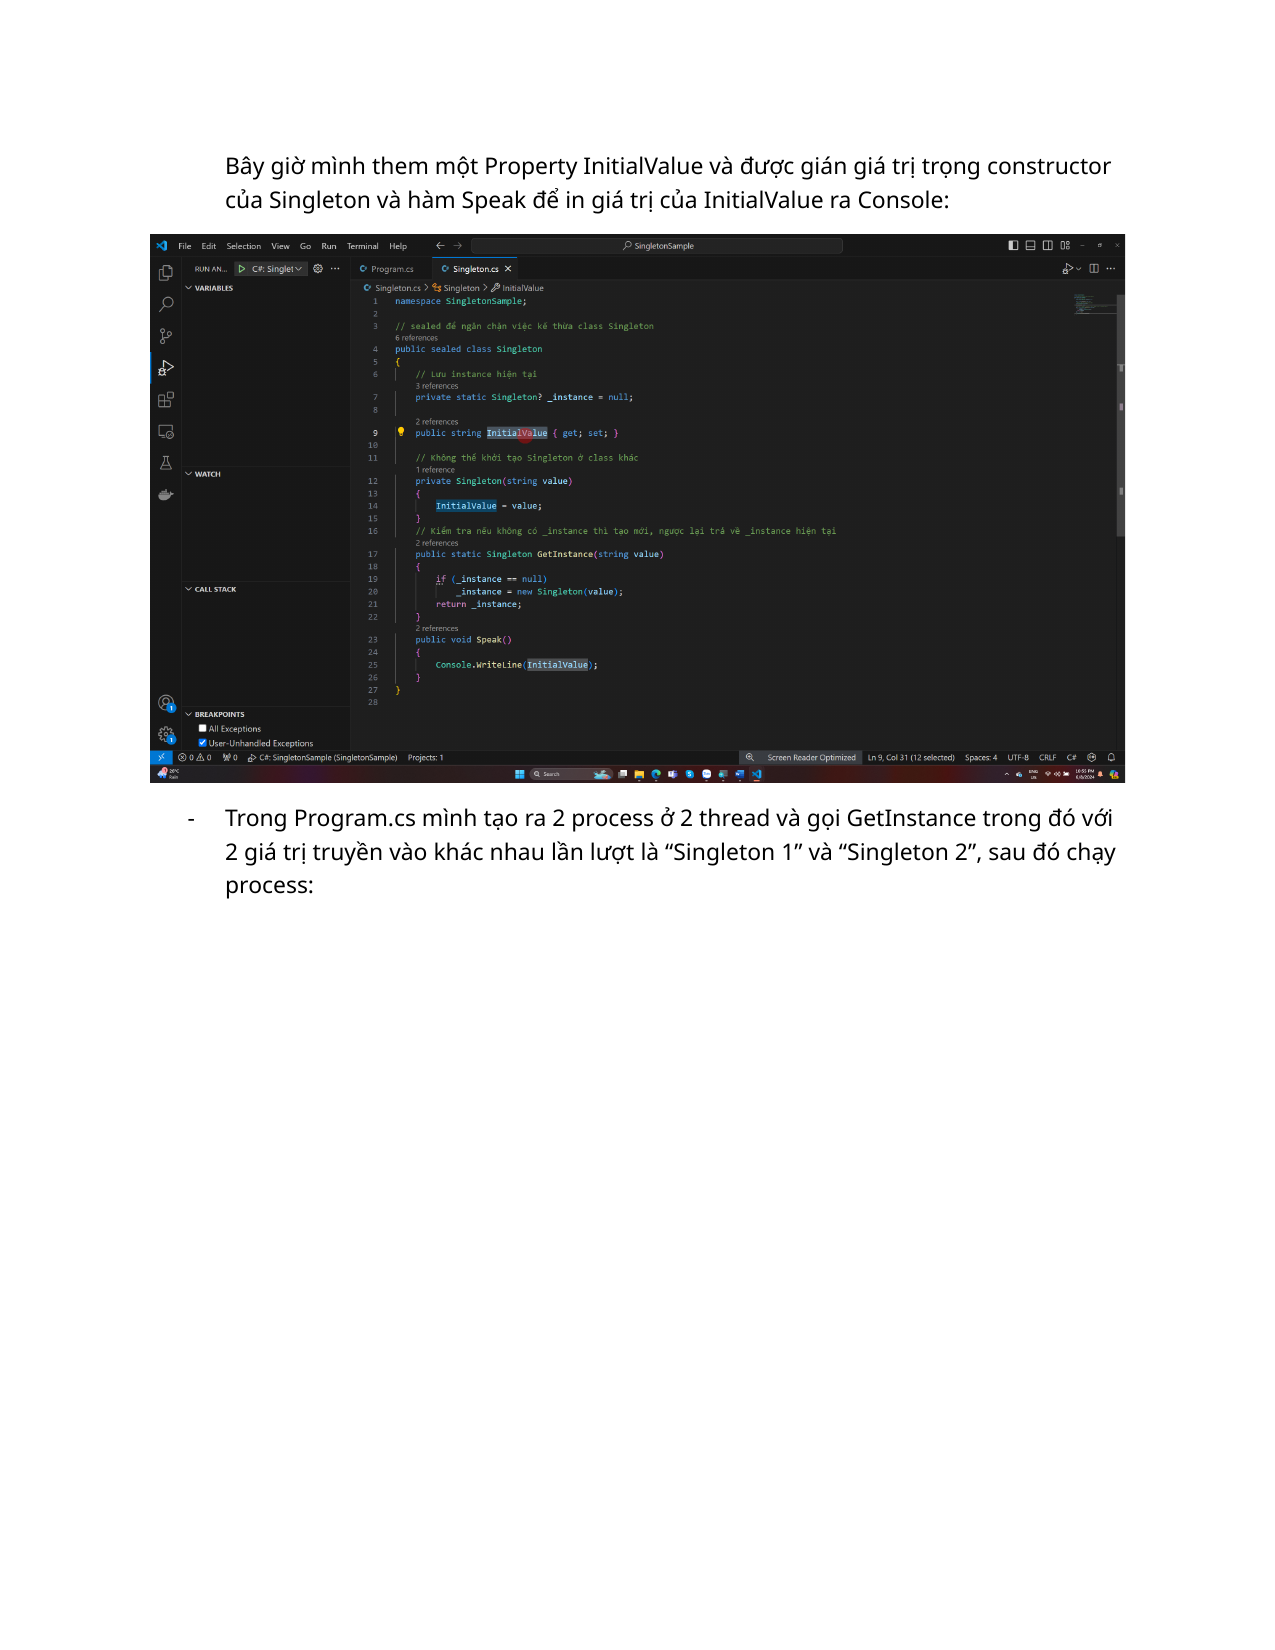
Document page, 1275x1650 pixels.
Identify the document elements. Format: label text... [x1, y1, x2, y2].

list Trong Program.cs mình tạo ra 2 process ở 2 thread và gọi GetInstance trong đó với 2 giá trị truyền vào khác nhau lần lượt là “Singleton 1” và “Singleton 2”, sau đó chạy process: [187, 802, 1125, 901]
list Bây giờ mình them một Property InitialValue và được gián giá trị trọng constructor của Singleton và hàm Speak để in giá trị của InitialValue ra Console: [225, 150, 1125, 215]
picture [150, 234, 1125, 783]
